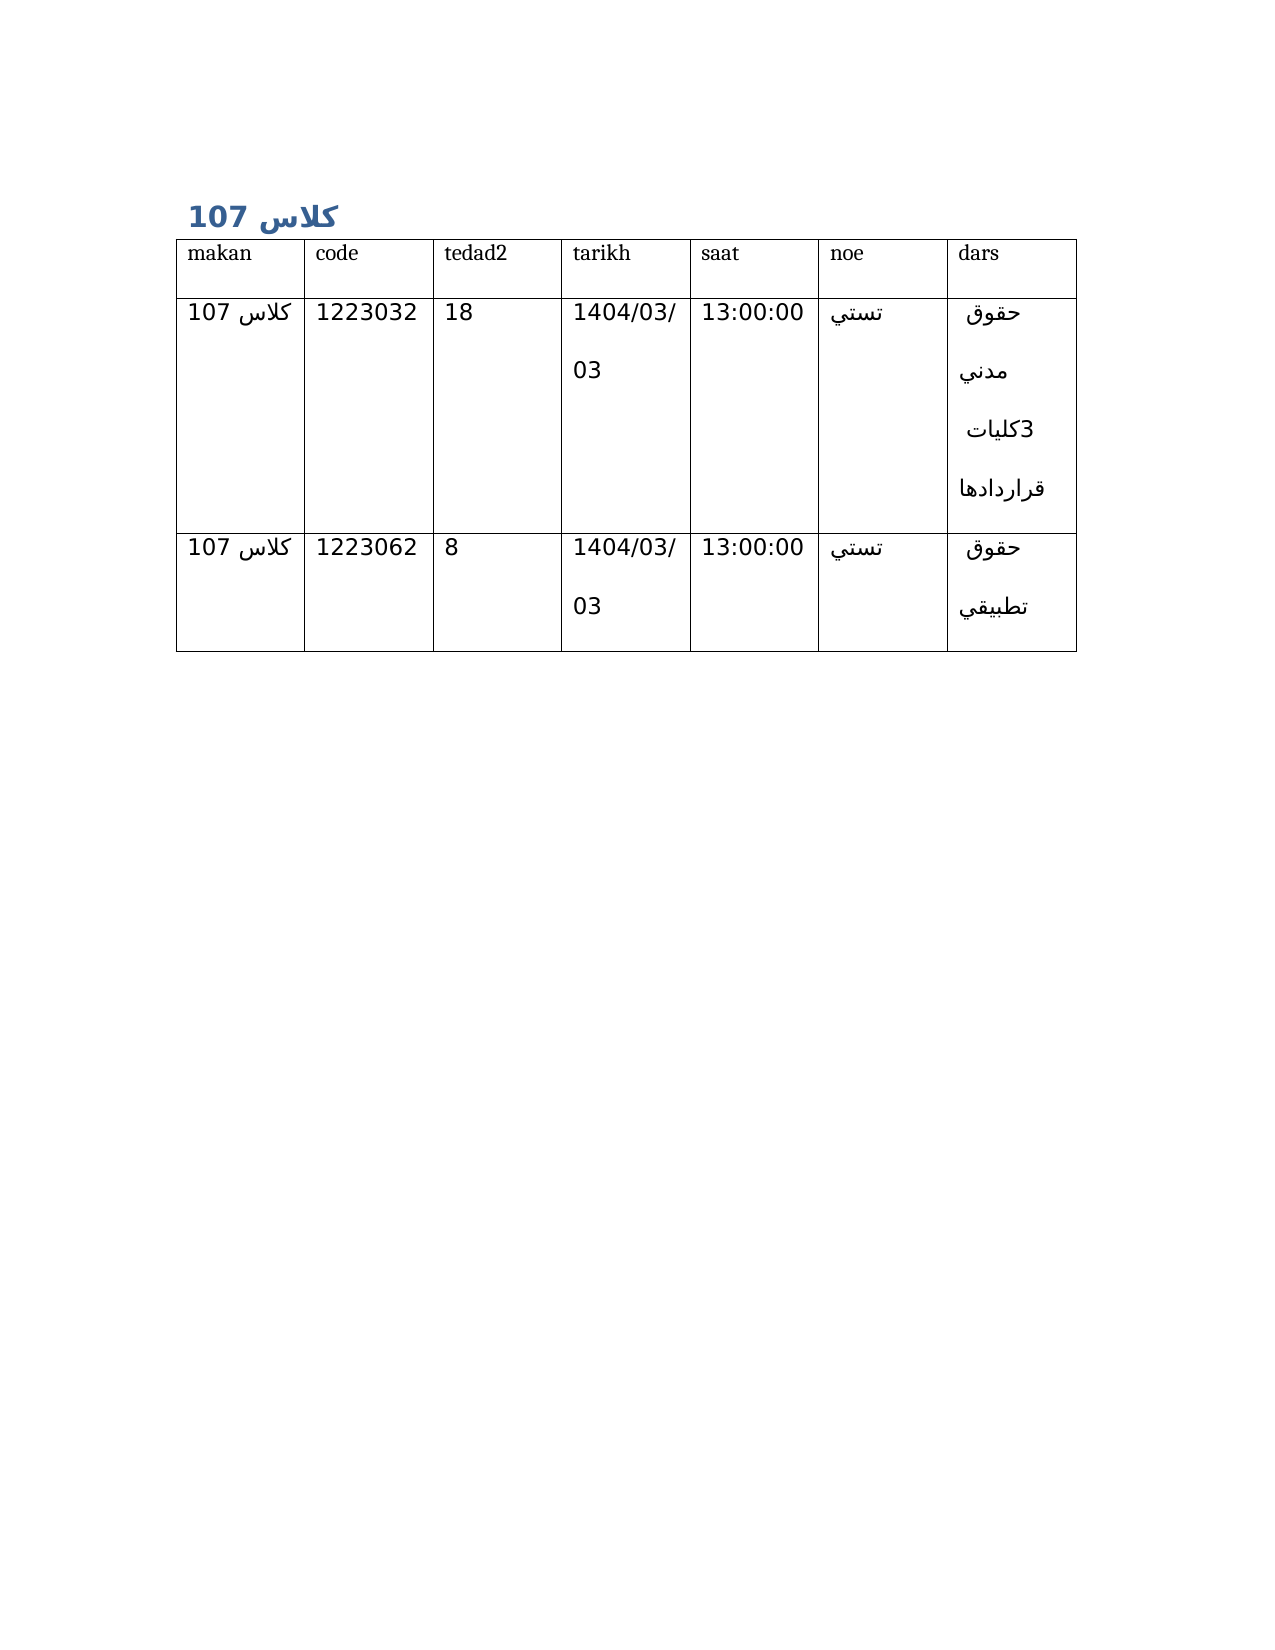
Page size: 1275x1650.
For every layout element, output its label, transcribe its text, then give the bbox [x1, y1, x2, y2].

table_cell حقوق تطبيقي [948, 534, 1076, 651]
table_cell تستي [819, 534, 947, 651]
table_cell 1223062 [305, 534, 433, 651]
table_header dars [948, 240, 1076, 298]
table_cell تستي [819, 299, 947, 533]
table_header saat [691, 240, 818, 298]
table_cell 1404/03/03 [562, 534, 690, 651]
table_header tarikh [562, 240, 690, 298]
table_cell 8 [434, 534, 561, 651]
table_cell کلاس 107 [177, 534, 304, 651]
table_header code [305, 240, 433, 298]
table_cell 1404/03/03 [562, 299, 690, 533]
table_cell حقوق مدني 3كليات قراردادها [948, 299, 1076, 533]
table_cell 13:00:00 [691, 534, 818, 651]
table_cell کلاس 107 [177, 299, 304, 533]
table_cell 18 [434, 299, 561, 533]
subtitle کلاس 107 [187, 200, 1087, 234]
table_cell 13:00:00 [691, 299, 818, 533]
table_header makan [177, 240, 304, 298]
table_cell 1223032 [305, 299, 433, 533]
table_header noe [819, 240, 947, 298]
table_header tedad2 [434, 240, 561, 298]
